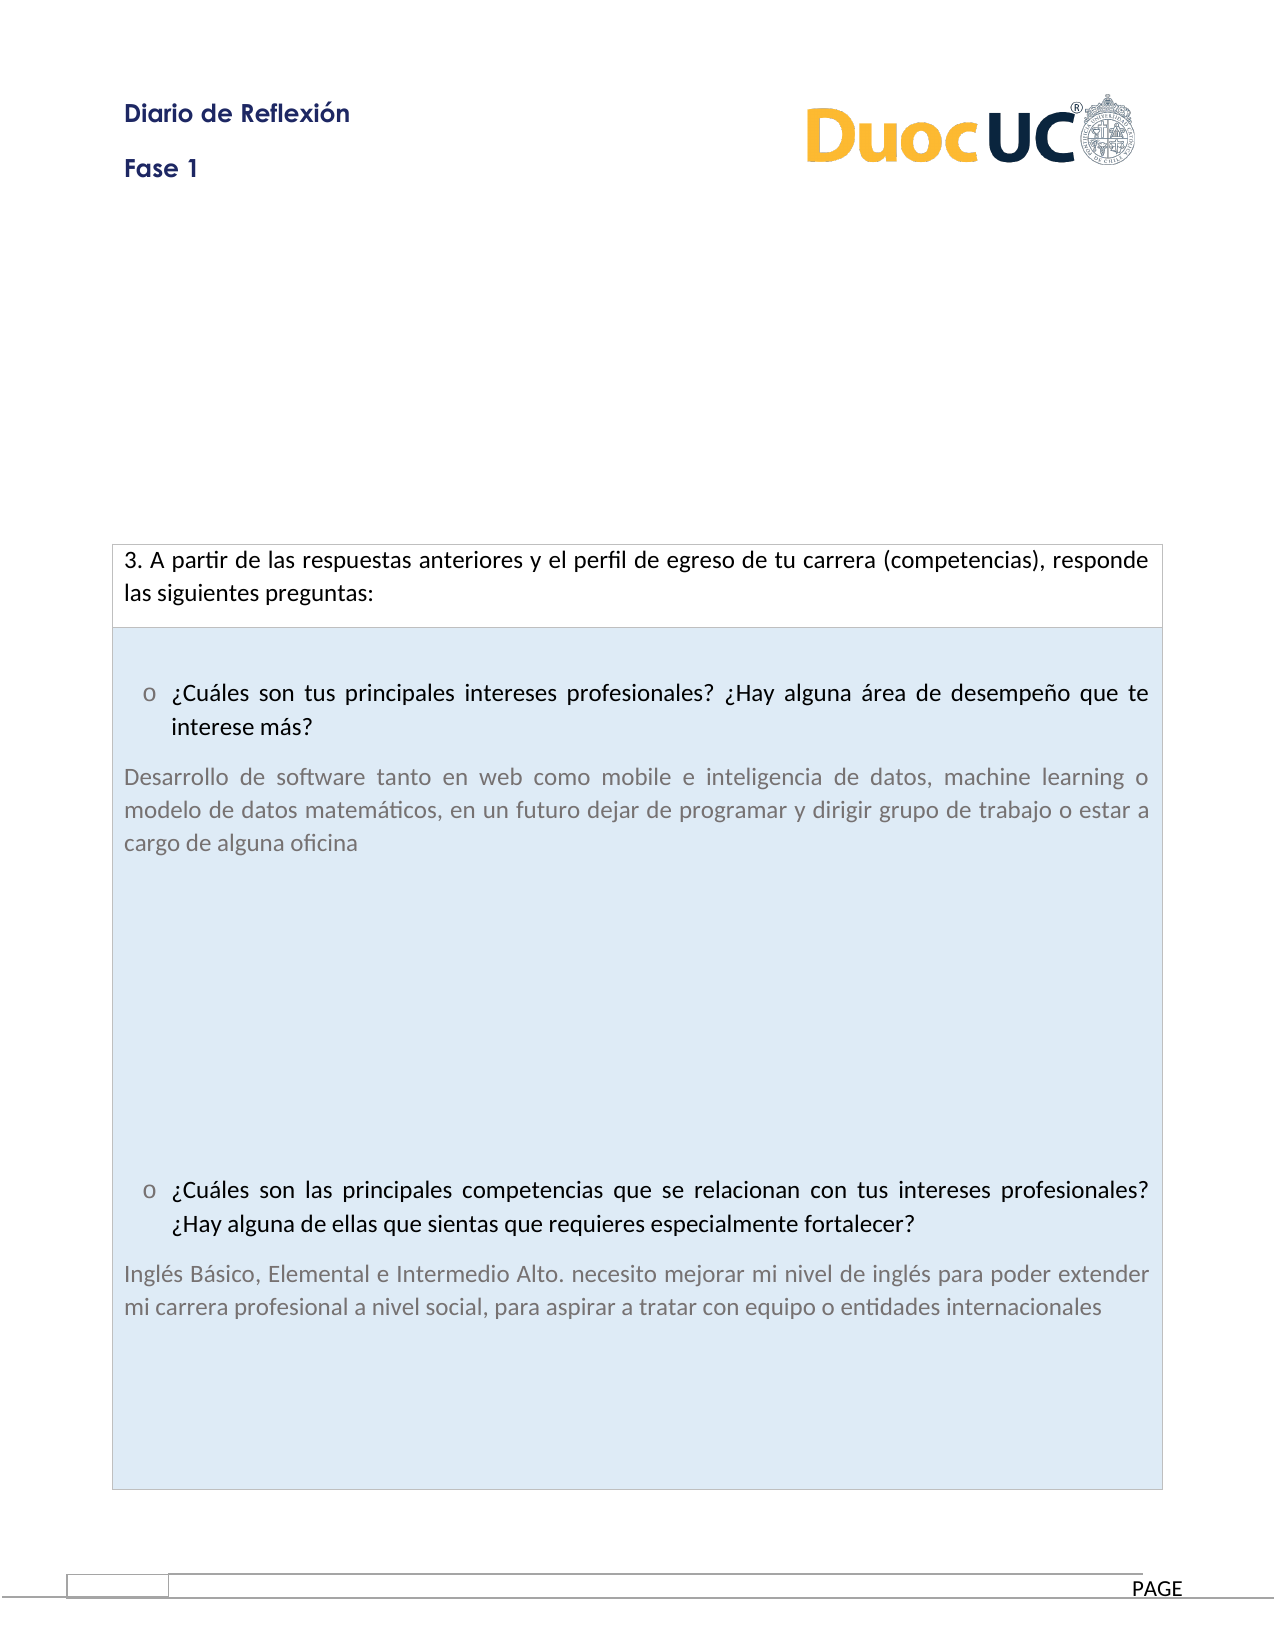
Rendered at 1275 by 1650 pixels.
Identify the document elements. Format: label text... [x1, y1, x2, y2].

picture [807, 94, 1135, 165]
table_header 3. A partir de las respuestas anteriores y el perfil de egreso de tu carrera (competencias), responde las siguientes preguntas: [113, 545, 1162, 627]
